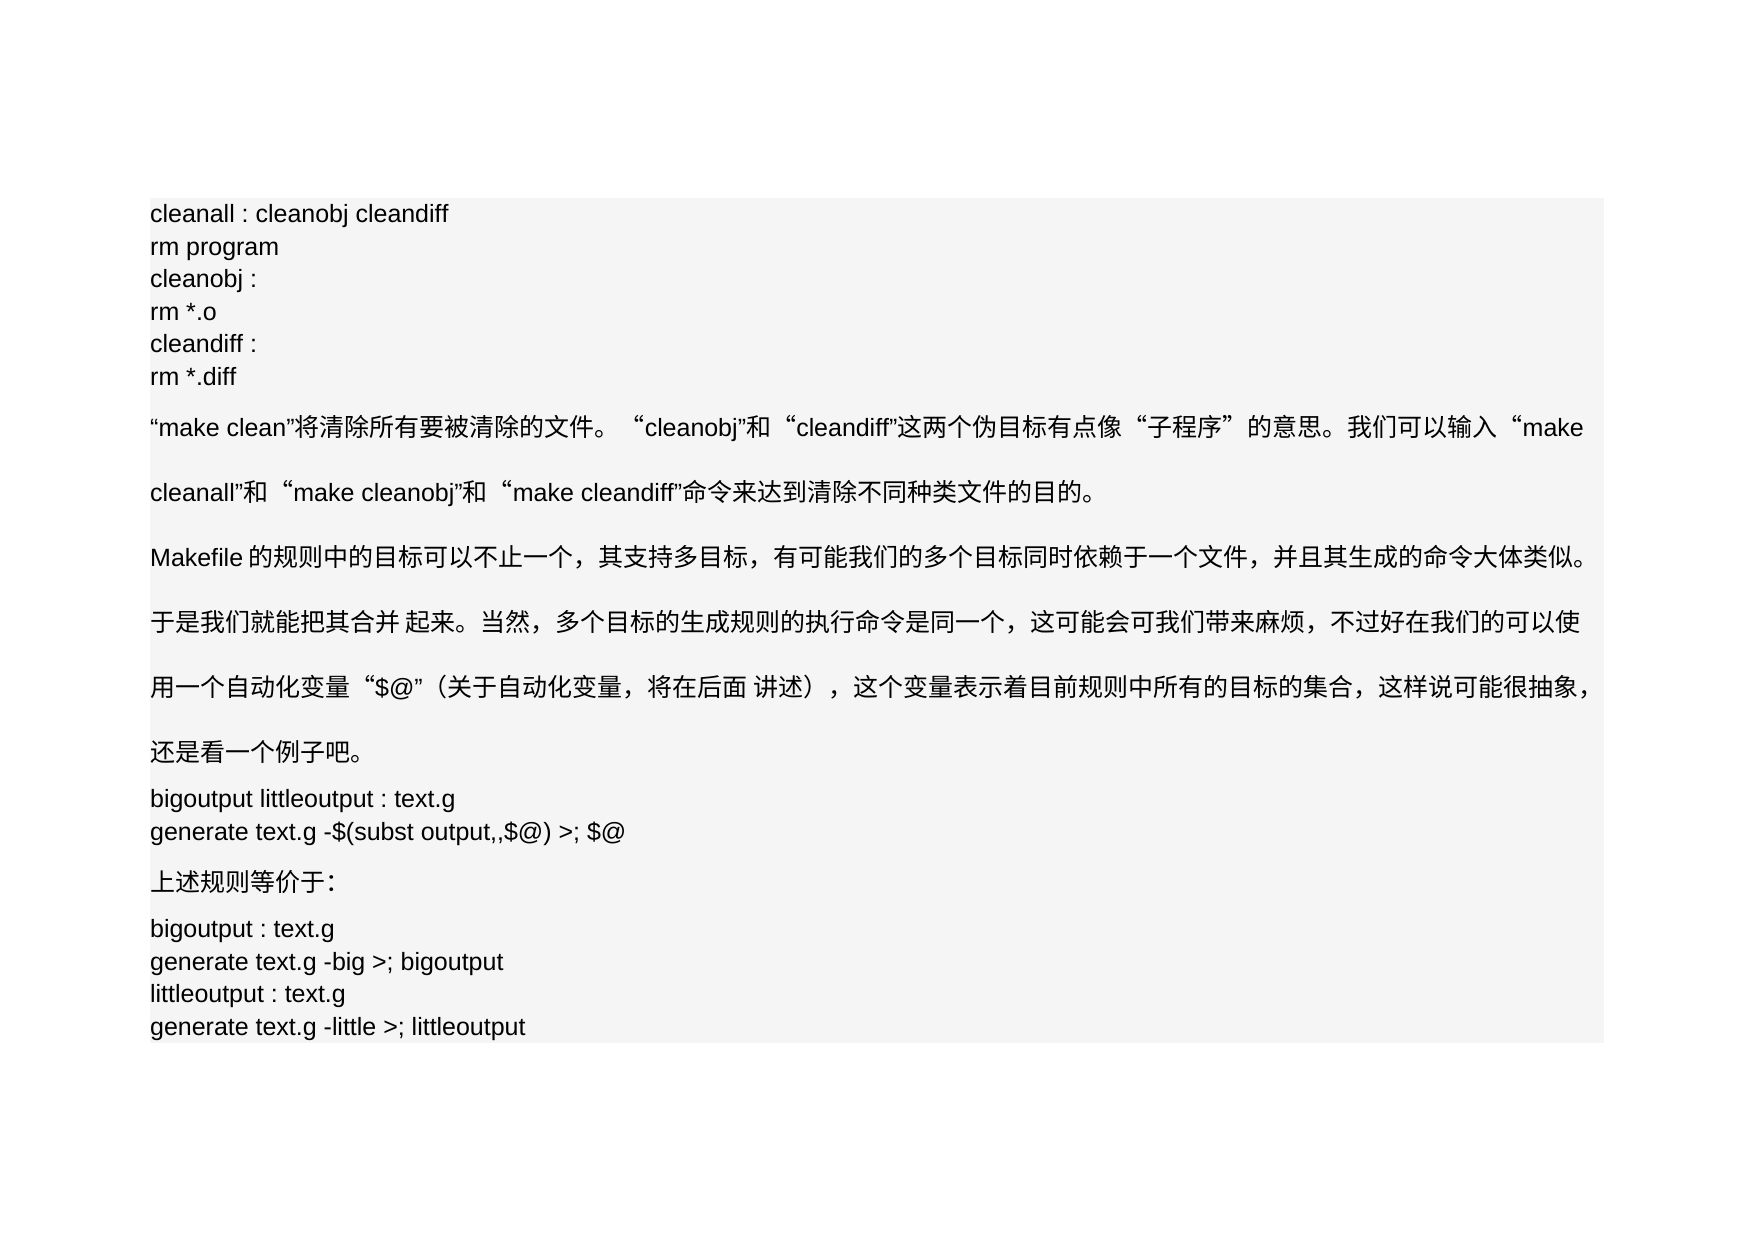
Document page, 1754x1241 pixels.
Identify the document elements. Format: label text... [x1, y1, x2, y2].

text “make clean”将清除所有要被清除的文件。“cleanobj”和“cleandiff”这两个伪目标有点像“子程序”的意思。我们可以输入“make cleanall”和“make cleanobj”和“make cleandiff”命令来达到清除不同种类文件的目的。 [150, 393, 1604, 523]
text 上述规则等价于： [150, 848, 1604, 913]
text Makefile的规则中的目标可以不止一个，其支持多目标，有可能我们的多个目标同时依赖于一个文件，并且其生成的命令大体类似。于是我们就能把其合并 起来。当然，多个目标的生成规则的执行命令是同一个，这可能会可我们带来麻烦，不过好在我们的可以使用一个自动化变量“$@”（关于自动化变量，将在后面 讲述），这个变量表示着目前规则中所有的目标的集合，这样说可能很抽象，还是看一个例子吧。 [150, 523, 1604, 783]
text bigoutput littleoutput : text.g generate text.g -$(subst output,,$@) >; $@ [150, 783, 1604, 848]
text bigoutput : text.g generate text.g -big >; bigoutput littleoutput : text.g generate text.g -little >; littleoutput [150, 913, 1604, 1043]
text cleanall : cleanobj cleandiff rm program [150, 198, 1604, 263]
text cleanobj : rm *.o [150, 263, 1604, 328]
text cleandiff : rm *.diff [150, 328, 1604, 393]
